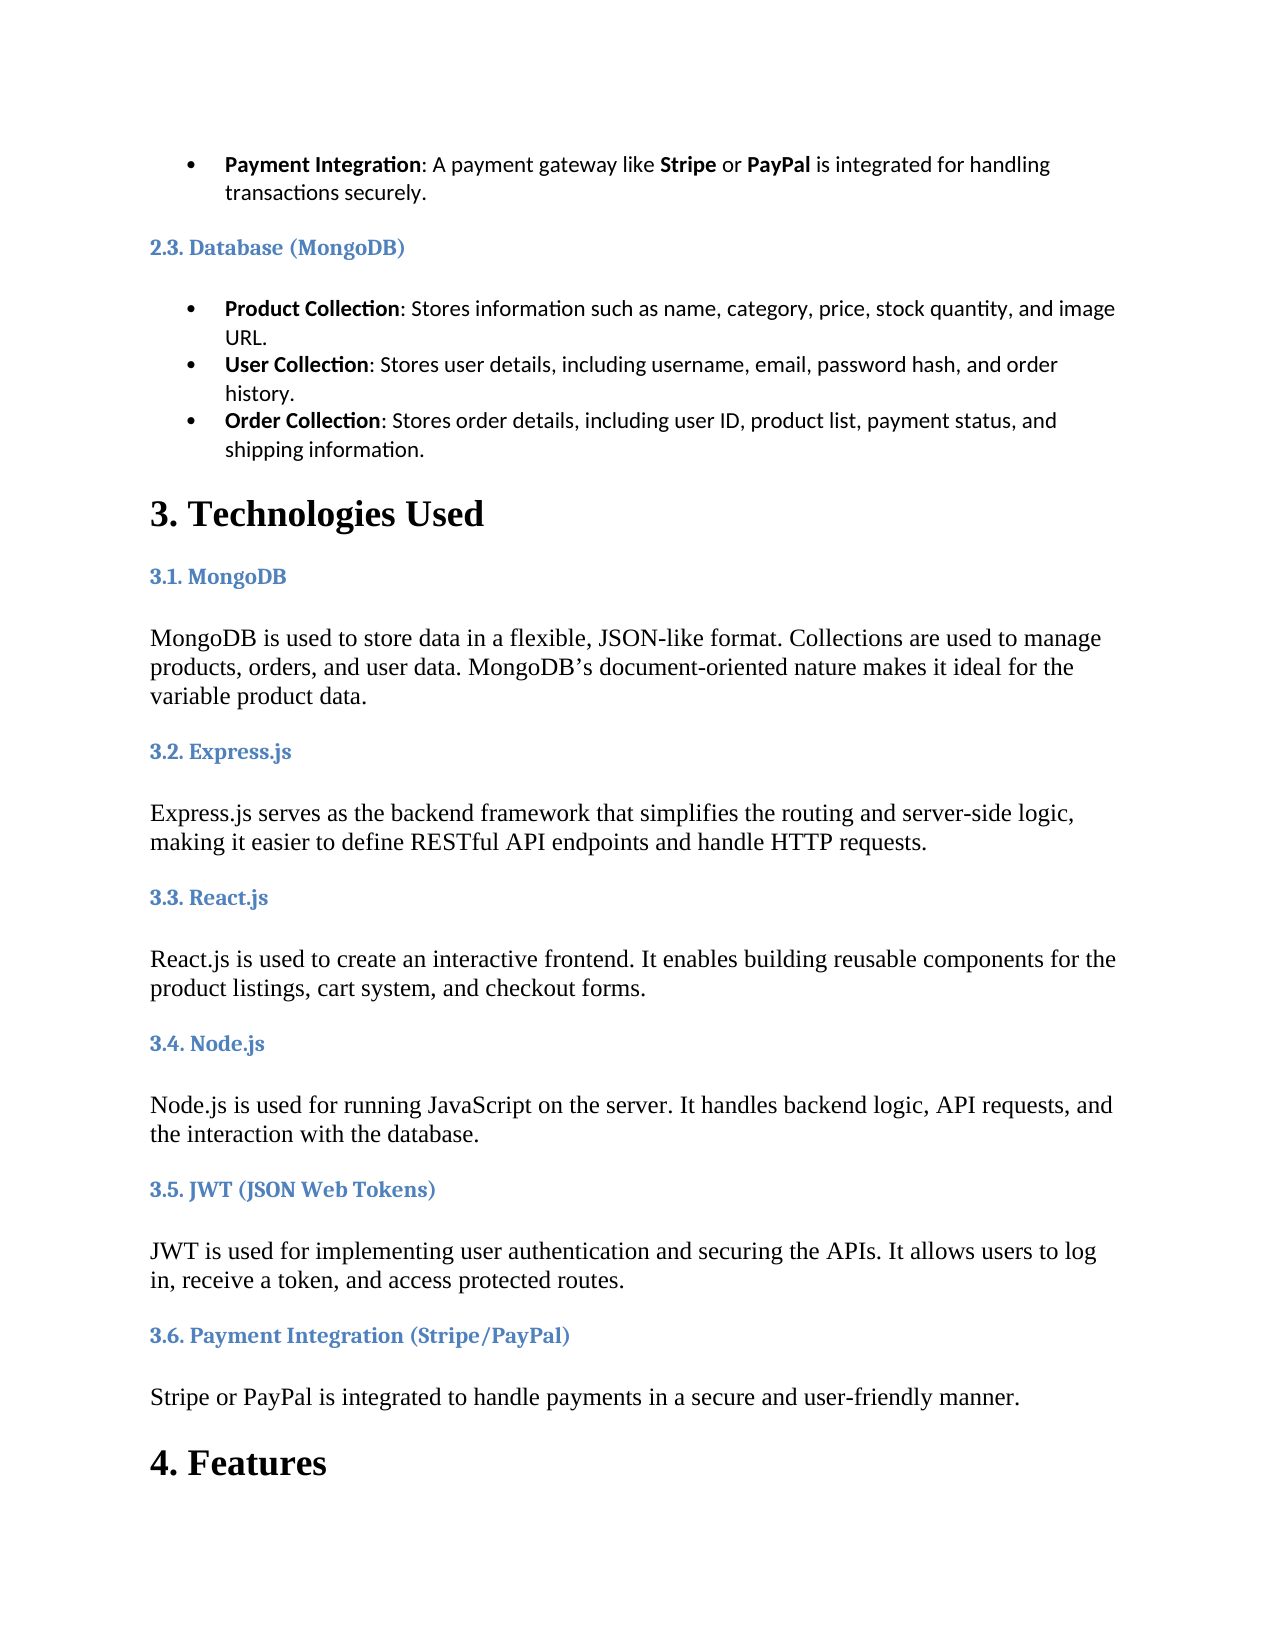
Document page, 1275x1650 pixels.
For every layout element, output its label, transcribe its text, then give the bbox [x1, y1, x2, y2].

text Node.js is used for running JavaScript on the server. It handles backend logic, API requests, and the interaction with the database. [150, 1090, 1125, 1148]
text Stripe or PayPal is integrated to handle payments in a secure and user-friendly manner. [150, 1382, 1125, 1411]
text React.js is used to create an interactive frontend. It enables building reusable components for the product listings, cart system, and checkout forms. [150, 944, 1125, 1002]
list Order Collection: Stores order details, including user ID, product list, payment status, and shipping information. [187, 407, 1125, 463]
subtitle 3.2. Express.js [150, 739, 1125, 765]
subtitle 3.4. Node.js [150, 1031, 1125, 1057]
subtitle 3.5. JWT (JSON Web Tokens) [150, 1177, 1125, 1203]
list User Collection: Stores user details, including username, email, password hash, and order history. [187, 351, 1125, 407]
subtitle 2.3. Database (MongoDB) [150, 235, 1125, 262]
text JWT is used for implementing user authentication and securing the APIs. It allows users to log in, receive a token, and access protected routes. [150, 1236, 1125, 1294]
list Product Collection: Stores information such as name, category, price, stock quantity, and image URL. [187, 294, 1125, 351]
text Express.js serves as the backend framework that simplifies the routing and server-side logic, making it easier to define RESTful API endpoints and handle HTTP requests. [150, 798, 1125, 856]
subtitle 3.1. MongoDB [150, 564, 1125, 591]
text MongoDB is used to store data in a flexible, JSON-like format. Collections are used to manage products, orders, and user data. MongoDB’s document-oriented nature makes it ideal for the variable product data. [150, 623, 1125, 710]
subtitle 4. Features [150, 1440, 1125, 1483]
subtitle 3. Technologies Used [150, 492, 1125, 535]
subtitle 3.3. React.js [150, 885, 1125, 911]
list Payment Integration: A payment gateway like Stripe or PayPal is integrated for handling transactions securely. [187, 150, 1125, 206]
subtitle 3.6. Payment Integration (Stripe/PayPal) [150, 1323, 1125, 1349]
